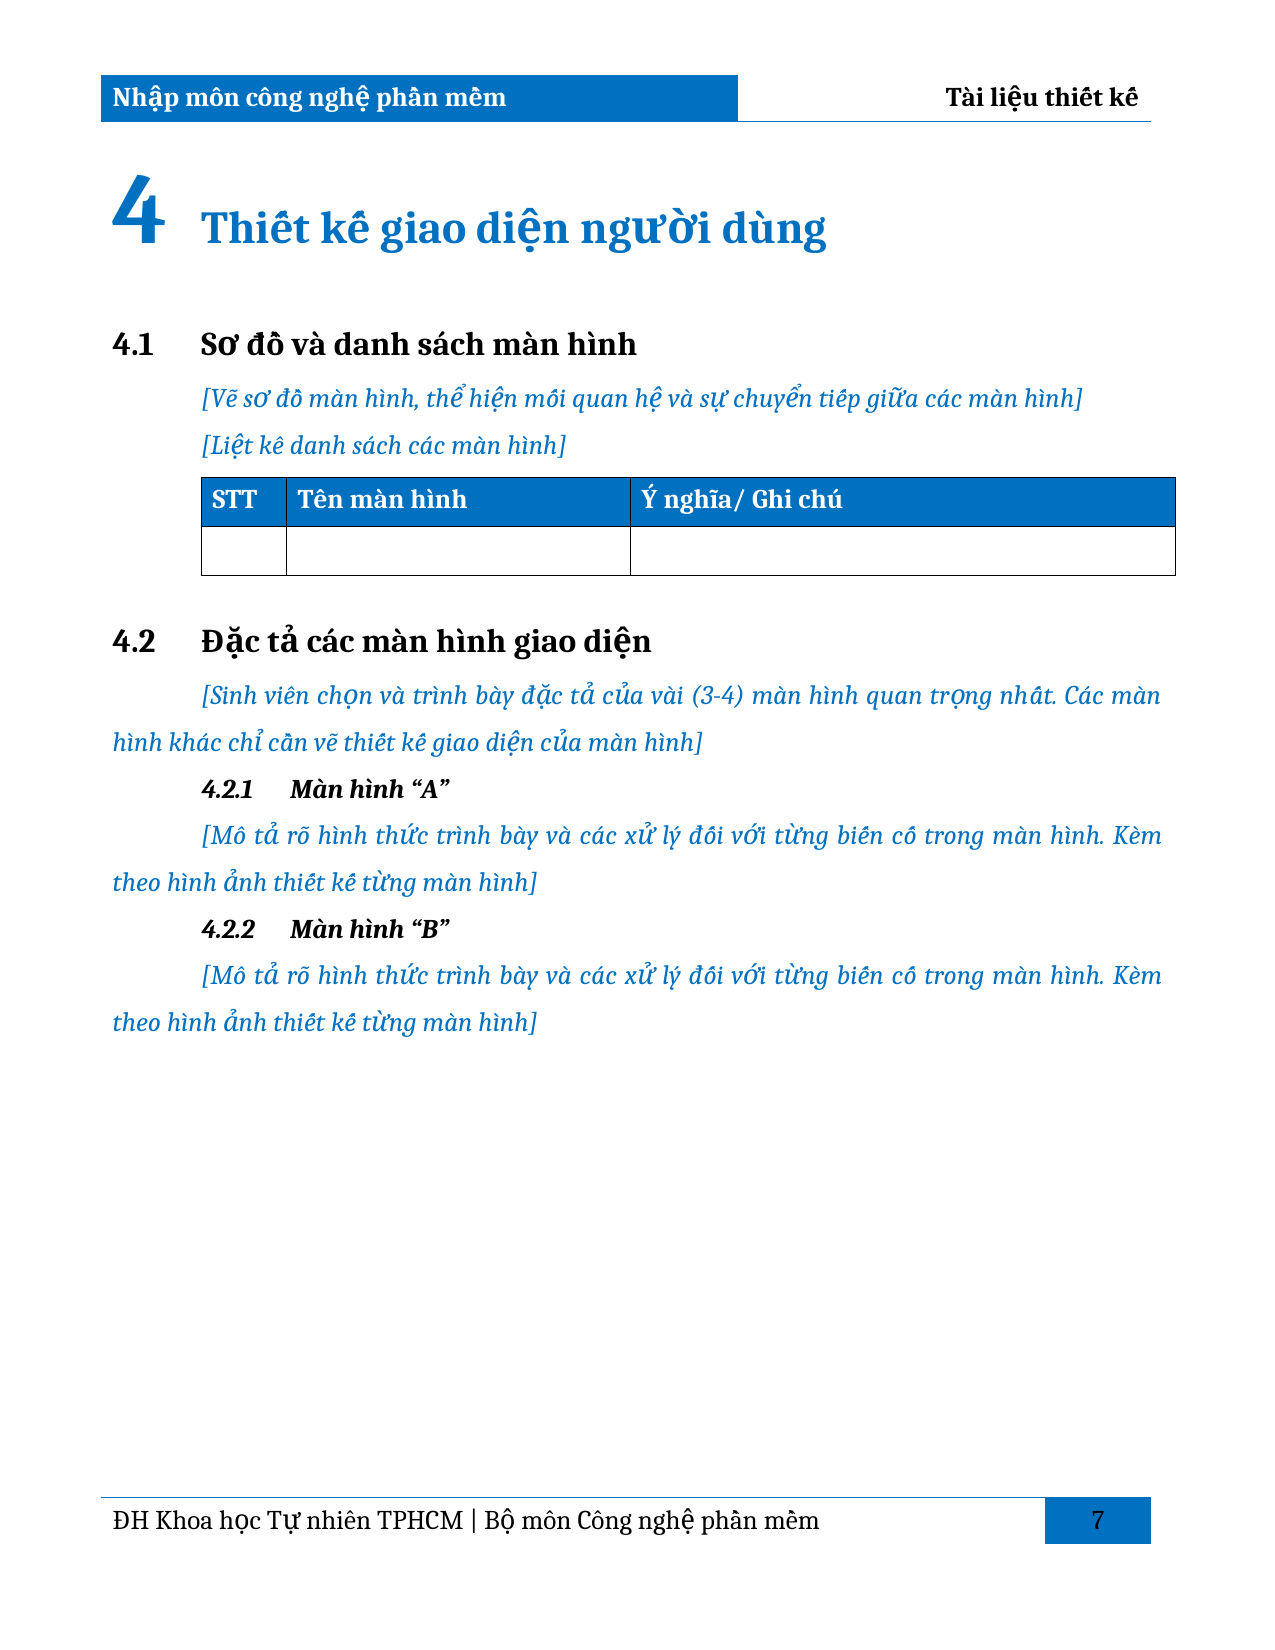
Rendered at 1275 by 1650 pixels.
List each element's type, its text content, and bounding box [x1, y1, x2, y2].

subtitle Thiết kế giao diện người dùng [112, 153, 1162, 268]
text [Sinh viên chọn và trình bày đặc tả của vài (3-4) màn hình quan trọng nhất. Các màn hình khác chỉ cần vẽ thiết kế giao diện của màn hình] [112, 680, 1162, 758]
text [Mô tả rõ hình thức trình bày và các xử lý đối với từng biến cố trong màn hình. Kèm theo hình ảnh thiết kế từng màn hình] [112, 820, 1162, 898]
table_cell [631, 527, 1175, 575]
table_header STT [202, 478, 286, 526]
text [Mô tả rõ hình thức trình bày và các xử lý đối với từng biến cố trong màn hình. Kèm theo hình ảnh thiết kế từng màn hình] [112, 960, 1162, 1038]
table_cell [287, 527, 630, 575]
subtitle Màn hình “A” [201, 774, 1162, 805]
table_header Tên màn hình [287, 478, 630, 526]
text [Liệt kê danh sách các màn hình] [112, 430, 1162, 461]
table_cell [202, 527, 286, 575]
table_header Ý nghĩa/ Ghi chú [631, 478, 1175, 526]
subtitle Sơ đồ và danh sách màn hình [112, 326, 1162, 364]
text [Vẽ sơ đồ màn hình, thể hiện mối quan hệ và sự chuyển tiếp giữa các màn hình] [112, 383, 1162, 414]
subtitle Màn hình “B” [201, 914, 1162, 945]
subtitle Đặc tả các màn hình giao diện [112, 623, 1162, 661]
